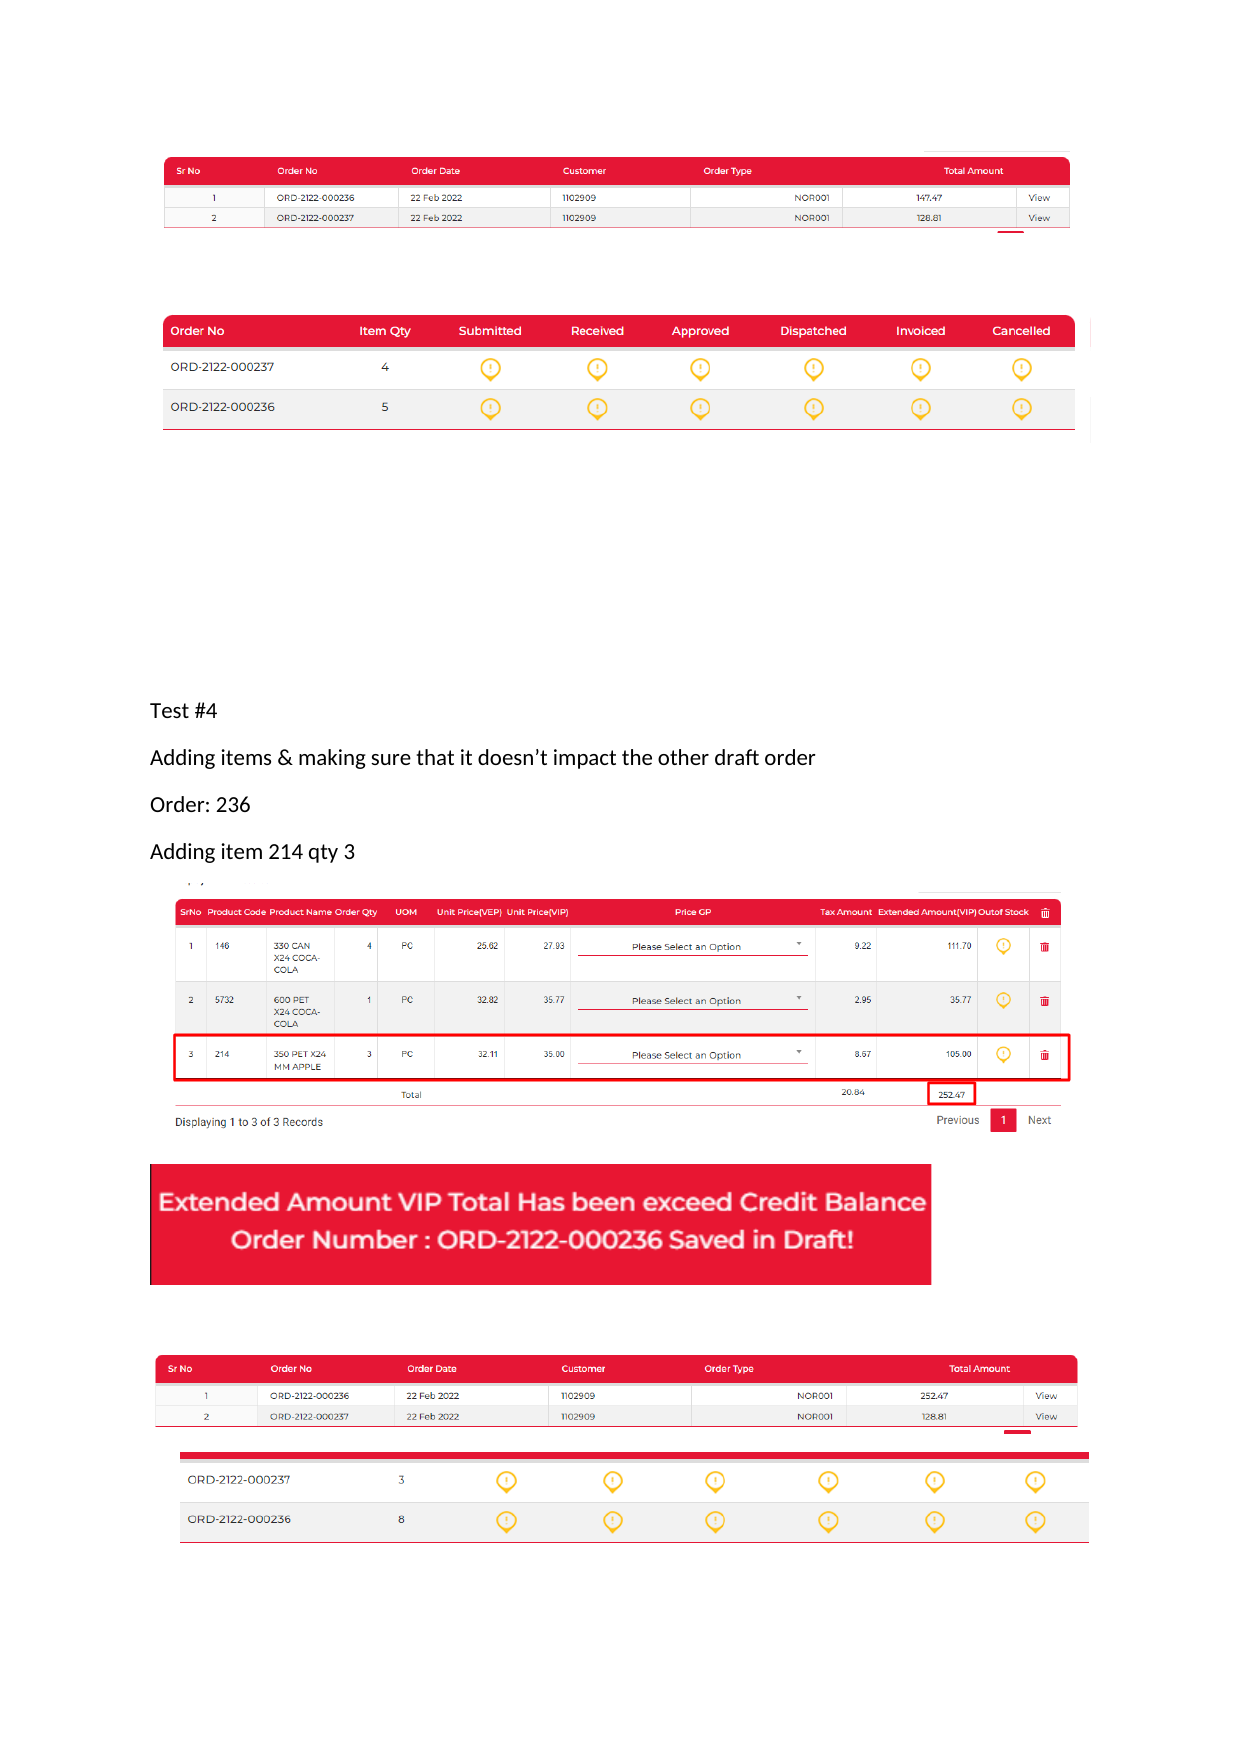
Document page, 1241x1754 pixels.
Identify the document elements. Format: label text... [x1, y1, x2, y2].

text Adding item 214 qty 3 [150, 837, 1090, 865]
picture [150, 1452, 1091, 1549]
picture [150, 1164, 932, 1285]
text Order: 236 [150, 790, 1090, 818]
picture [150, 883, 1091, 1146]
picture [150, 150, 1091, 233]
text Adding items & making sure that it doesn’t impact the other draft order [150, 743, 1090, 771]
picture [150, 298, 1091, 443]
picture [150, 1350, 1091, 1434]
text Test #4 [150, 696, 1090, 724]
